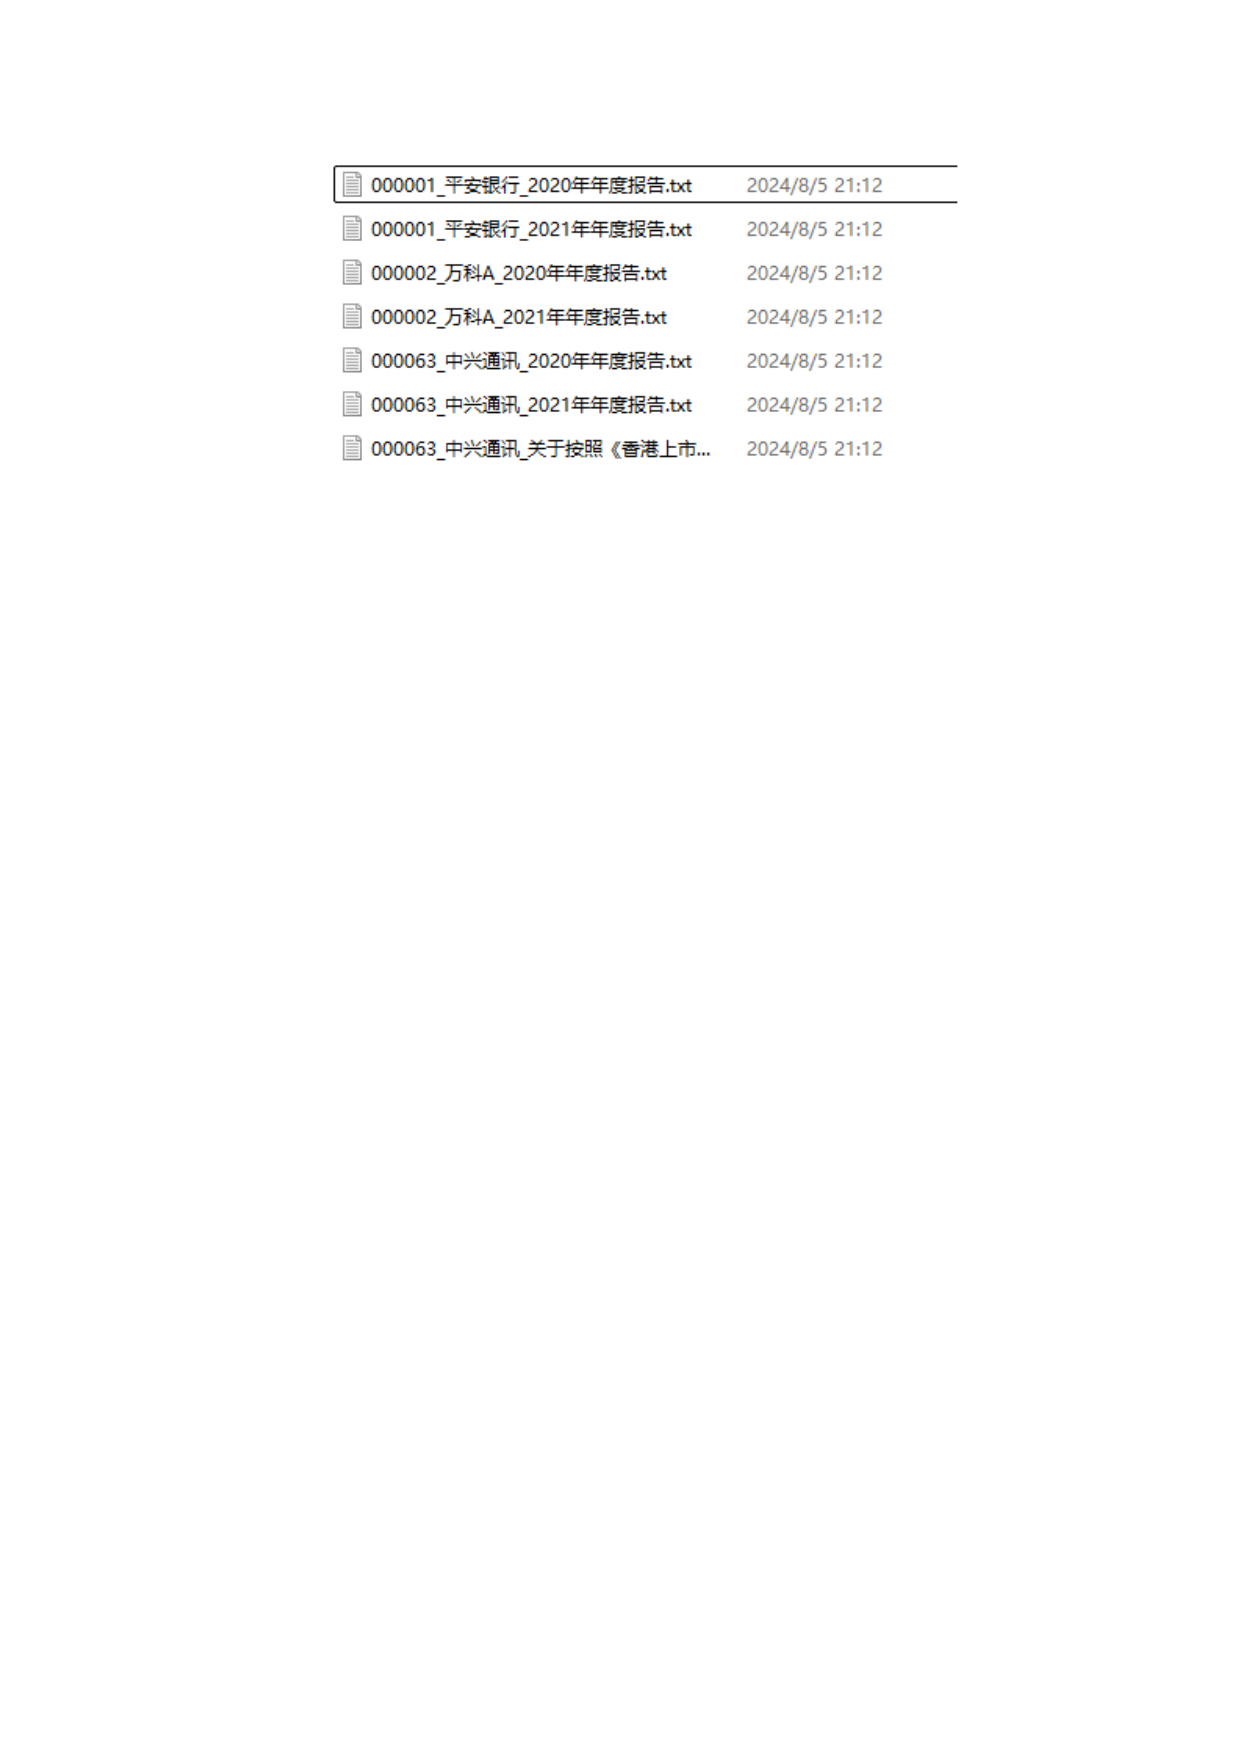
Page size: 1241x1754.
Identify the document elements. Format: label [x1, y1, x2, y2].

picture [326, 162, 958, 470]
